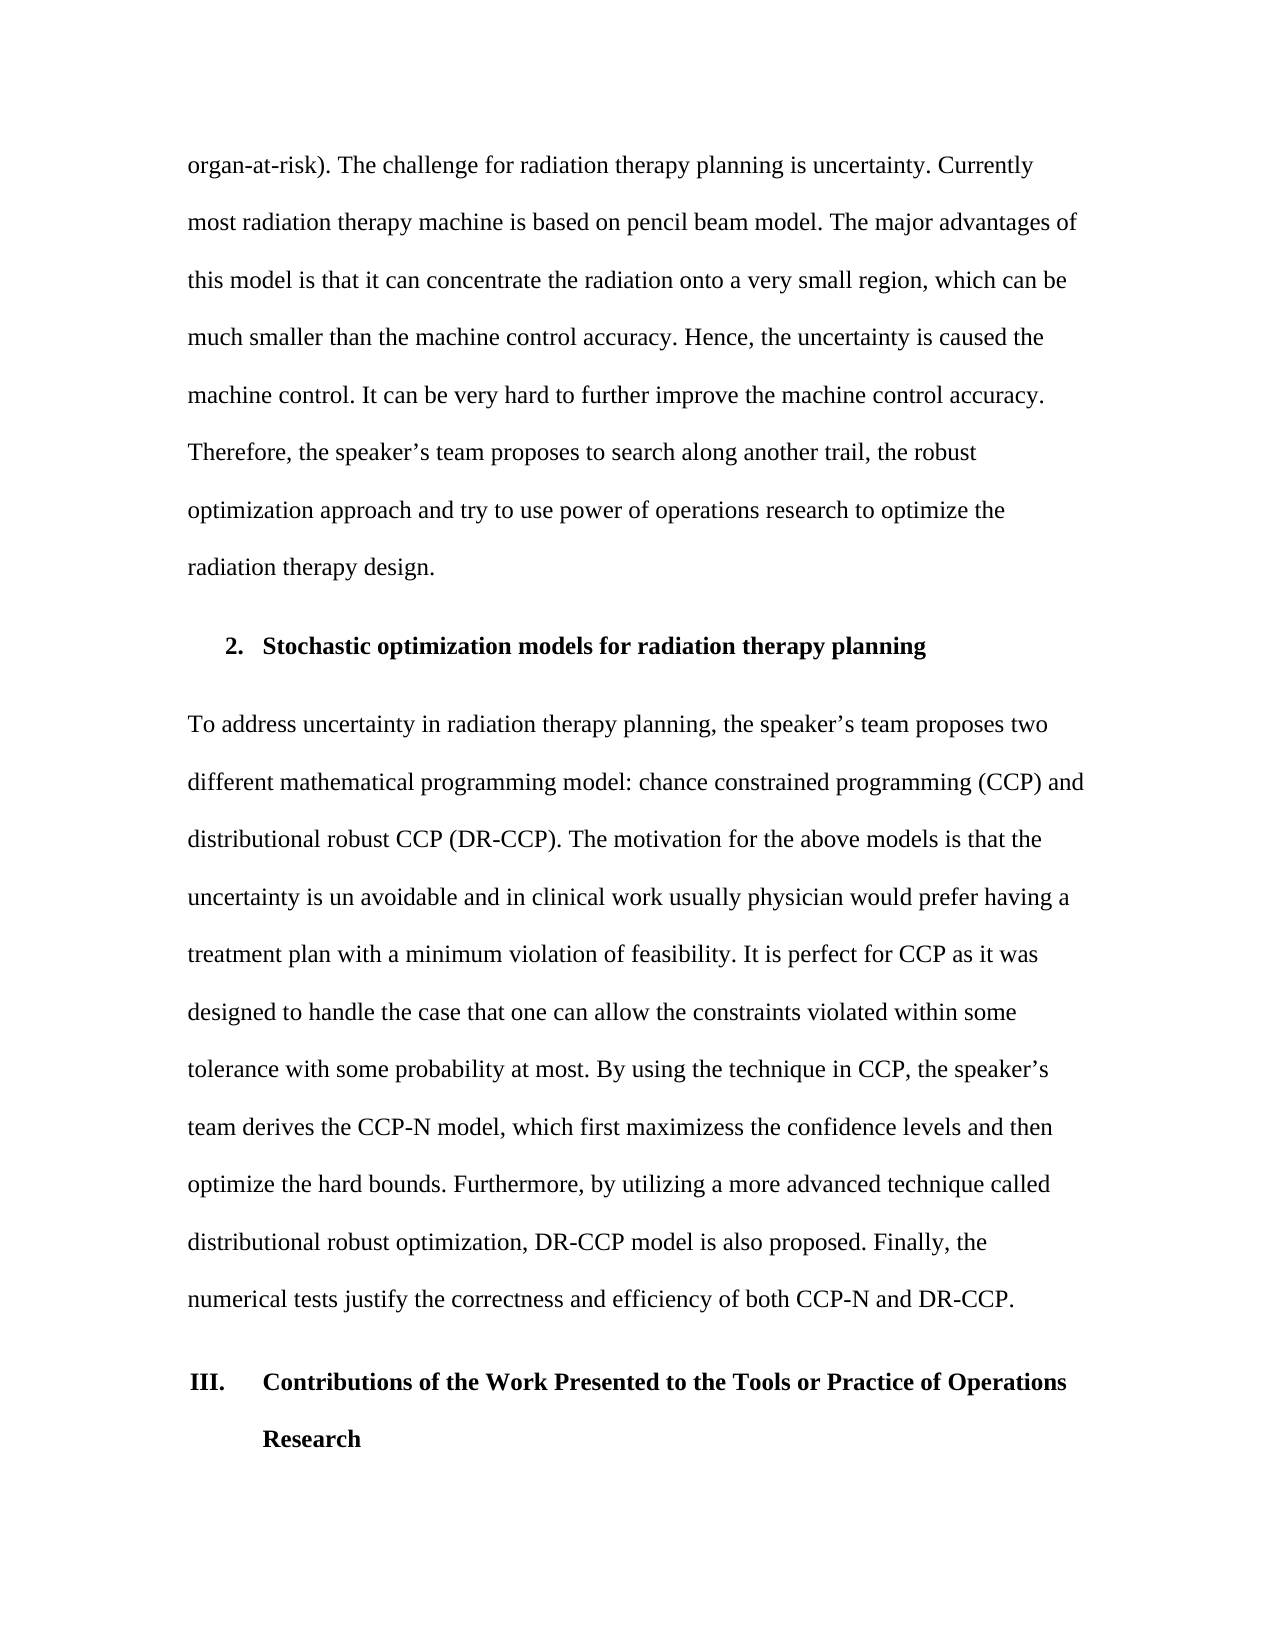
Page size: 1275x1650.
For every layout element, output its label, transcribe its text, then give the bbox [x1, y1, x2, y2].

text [187, 150, 1087, 581]
subtitle Contributions of the Work Presented to the Tools or Practice of Operations Research [225, 1367, 1087, 1453]
list Stochastic optimization models for radiation therapy planning [225, 631, 1087, 659]
text To address uncertainty in radiation therapy planning, the speaker’s team proposes two different mathematical programming model: chance constrained programming (CCP) and distributional robust CCP (DR-CCP). The motivation for the above models is that the uncertainty is un avoidable and in clinical work usually physician would prefer having a treatment plan with a minimum violation of feasibility. It is perfect for CCP as it was designed to handle the case that one can allow the constraints violated within some tolerance with some probability at most. By using the technique in CCP, the speaker’s team derives the CCP-N model, which first maximizess the confidence levels and then optimize the hard bounds. Furthermore, by utilizing a more advanced technique called distributional robust optimization, DR-CCP model is also proposed. Finally, the numerical tests justify the correctness and efficiency of both CCP-N and DR-CCP. [187, 709, 1087, 1313]
